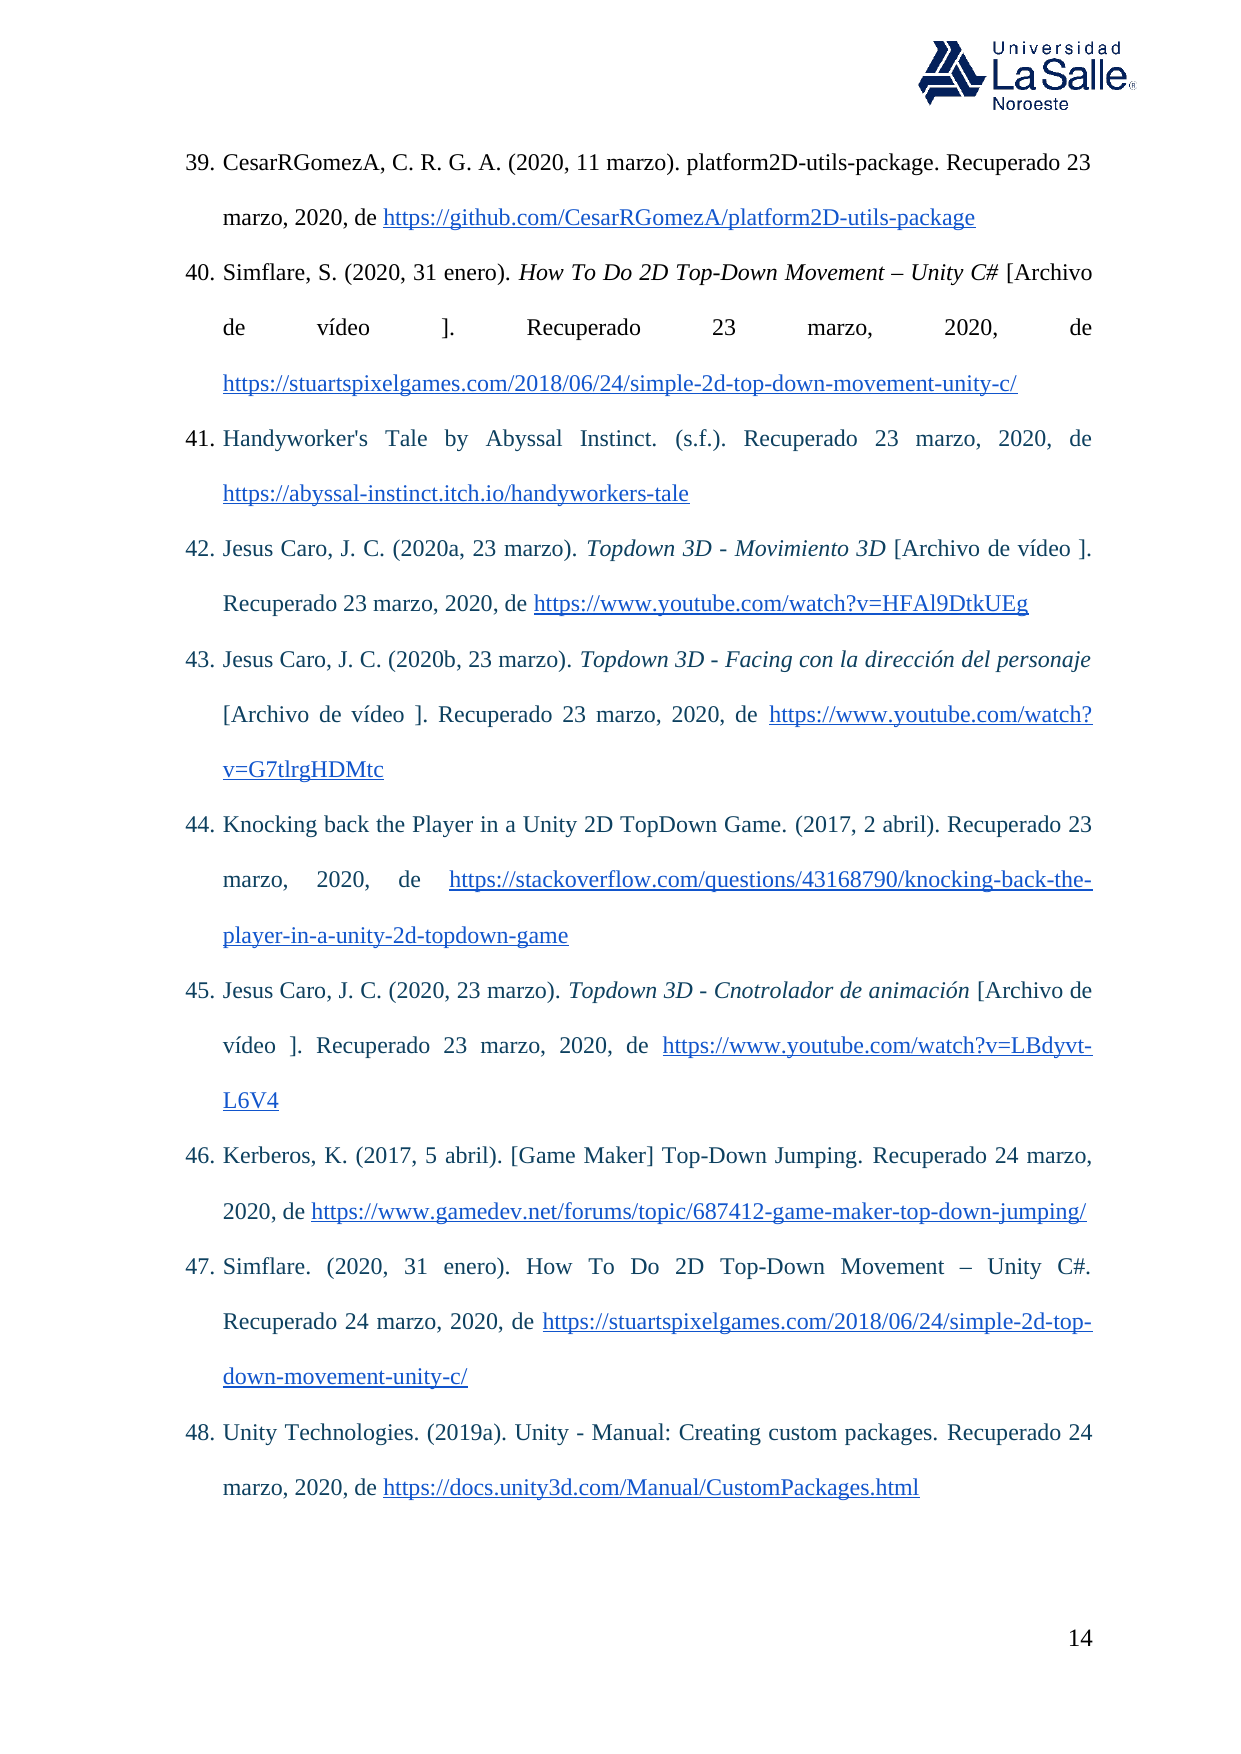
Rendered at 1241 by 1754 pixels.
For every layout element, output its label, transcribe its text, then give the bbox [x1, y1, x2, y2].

list Knocking back the Player in a Unity 2D TopDown Game. (2017, 2 abril). Recuperado 23 marzo, 2020, de https://stackoverflow.com/questions/43168790/knocking-back-the-player-in-a-unity-2d-topdown-game [185, 838, 1092, 948]
list Jesus Caro, J. C. (2020a, 23 marzo). Topdown 3D - Movimiento 3D [Archivo de vídeo ]. Recuperado 23 marzo, 2020, de https://www.youtube.com/watch?v=HFAl9DtkUEg [185, 562, 1092, 617]
list CesarRGomezA, C. R. G. A. (2020, 11 marzo). platform2D-utils-package. Recuperado 23 marzo, 2020, de https://github.com/CesarRGomezA/platform2D-utils-package [185, 148, 1092, 231]
picture [915, 29, 1137, 119]
list Simflare, S. (2020, 31 enero). How To Do 2D Top-Down Movement – Unity C# [Archivo de vídeo ]. Recuperado 23 marzo, 2020, de https://stuartspixelgames.com/2018/06/24/simple-2d-top-down-movement-unity-c/ [185, 258, 1092, 396]
list Jesus Caro, J. C. (2020, 23 marzo). Topdown 3D - Cnotrolador de animación [Archivo de vídeo ]. Recuperado 23 marzo, 2020, de https://www.youtube.com/watch?v=LBdyvt-L6V4 [185, 1003, 1092, 1114]
list Handyworker's Tale by Abyssal Instinct. (s.f.). Recuperado 23 marzo, 2020, de https://abyssal-instinct.itch.io/handyworkers-tale [185, 424, 1092, 507]
list Jesus Caro, J. C. (2020b, 23 marzo). Topdown 3D - Facing con la dirección del personaje [Archivo de vídeo ]. Recuperado 23 marzo, 2020, de https://www.youtube.com/watch?v=G7tlrgHDMtc [185, 644, 1092, 783]
list Simflare. (2020, 31 enero). How To Do 2D Top-Down Movement – Unity C#. Recuperado 24 marzo, 2020, de https://stuartspixelgames.com/2018/06/24/simple-2d-top-down-movement-unity-c/ [185, 1279, 1092, 1390]
list Unity Technologies. (2019a). Unity - Manual: Creating custom packages. Recuperado 24 marzo, 2020, de https://docs.unity3d.com/Manual/CustomPackages.html [185, 1445, 1092, 1500]
list Kerberos, K. (2017, 5 abril). [Game Maker] Top-Down Jumping. Recuperado 24 marzo, 2020, de https://www.gamedev.net/forums/topic/687412-game-maker-top-down-jumping/ [185, 1141, 1092, 1224]
